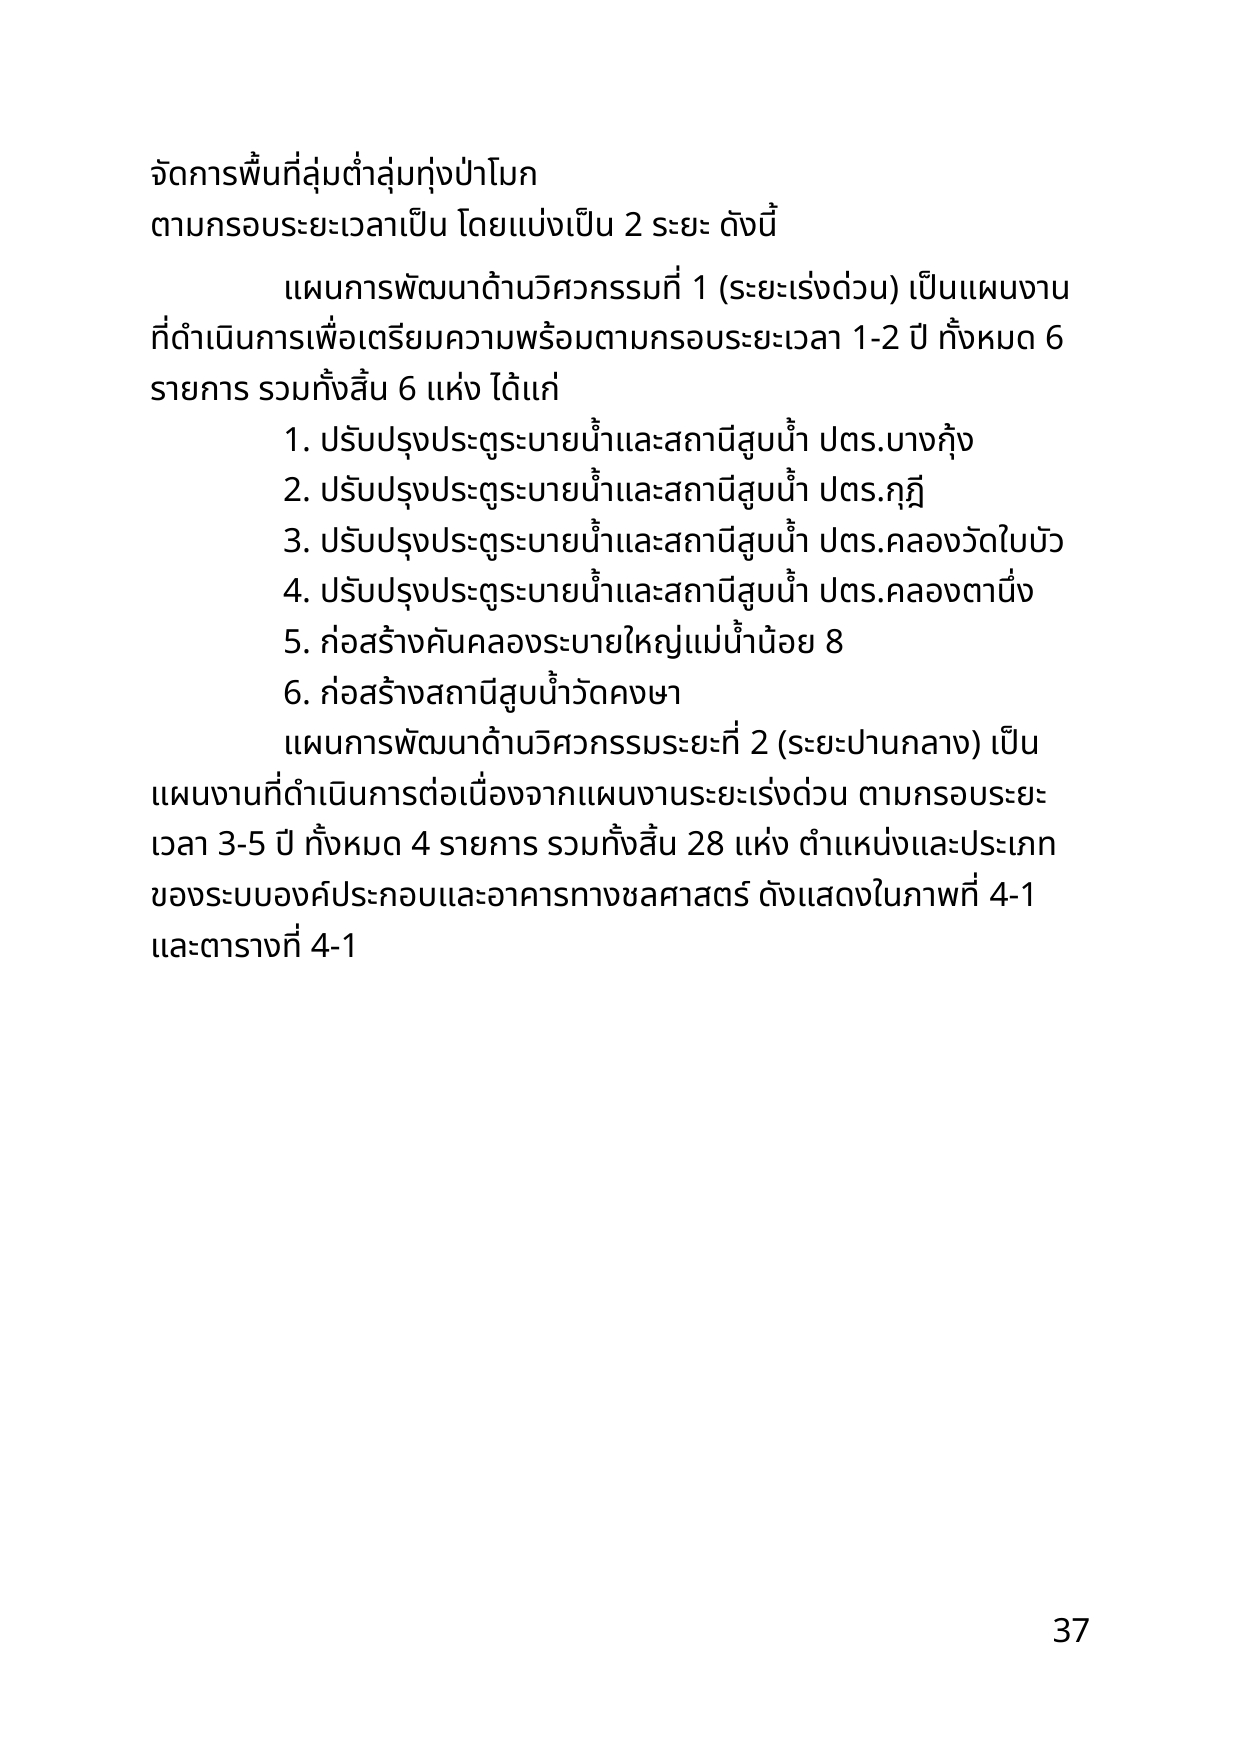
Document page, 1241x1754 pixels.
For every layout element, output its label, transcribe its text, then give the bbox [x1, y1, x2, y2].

text แผนการพัฒนาด้านวิศวกรรมที่ 1 (ระยะเร่งด่วน) เป็นแผนงานที่ดำเนินการเพื่อเตรียมความพร้อมตามกรอบระยะเวลา 1-2 ปี ทั้งหมด 6 รายการ รวมทั้งสิ้น 6 แห่ง ได้แก่ [150, 263, 1090, 415]
text 6. ก่อสร้างสถานีสูบน้ำวัดคงษา [208, 668, 1090, 719]
text 1. ปรับปรุงประตูระบายน้ำและสถานีสูบน้ำ ปตร.บางกุ้ง [208, 415, 1090, 466]
text 5. ก่อสร้างคันคลองระบายใหญ่แม่น้ำน้อย 8 [208, 618, 1090, 668]
text แผนการพัฒนาด้านวิศวกรรมระยะที่ 2 (ระยะปานกลาง) เป็นแผนงานที่ดำเนินการต่อเนื่องจากแผนงานระยะเร่งด่วน ตามกรอบระยะเวลา 3-5 ปี ทั้งหมด 4 รายการ รวมทั้งสิ้น 28 แห่ง ตำแหน่งและประเภทของระบบองค์ประกอบและอาคารทางชลศาสตร์ ดังแสดงในภาพที่ 4-1 และตารางที่ 4-1 [150, 719, 1090, 972]
text 2. ปรับปรุงประตูระบายน้ำและสถานีสูบน้ำ ปตร.กุฎี [208, 466, 1090, 517]
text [150, 150, 1090, 251]
text 4. ปรับปรุงประตูระบายน้ำและสถานีสูบน้ำ ปตร.คลองตานึ่ง [208, 567, 1090, 618]
text 3. ปรับปรุงประตูระบายน้ำและสถานีสูบน้ำ ปตร.คลองวัดใบบัว [208, 517, 1090, 567]
